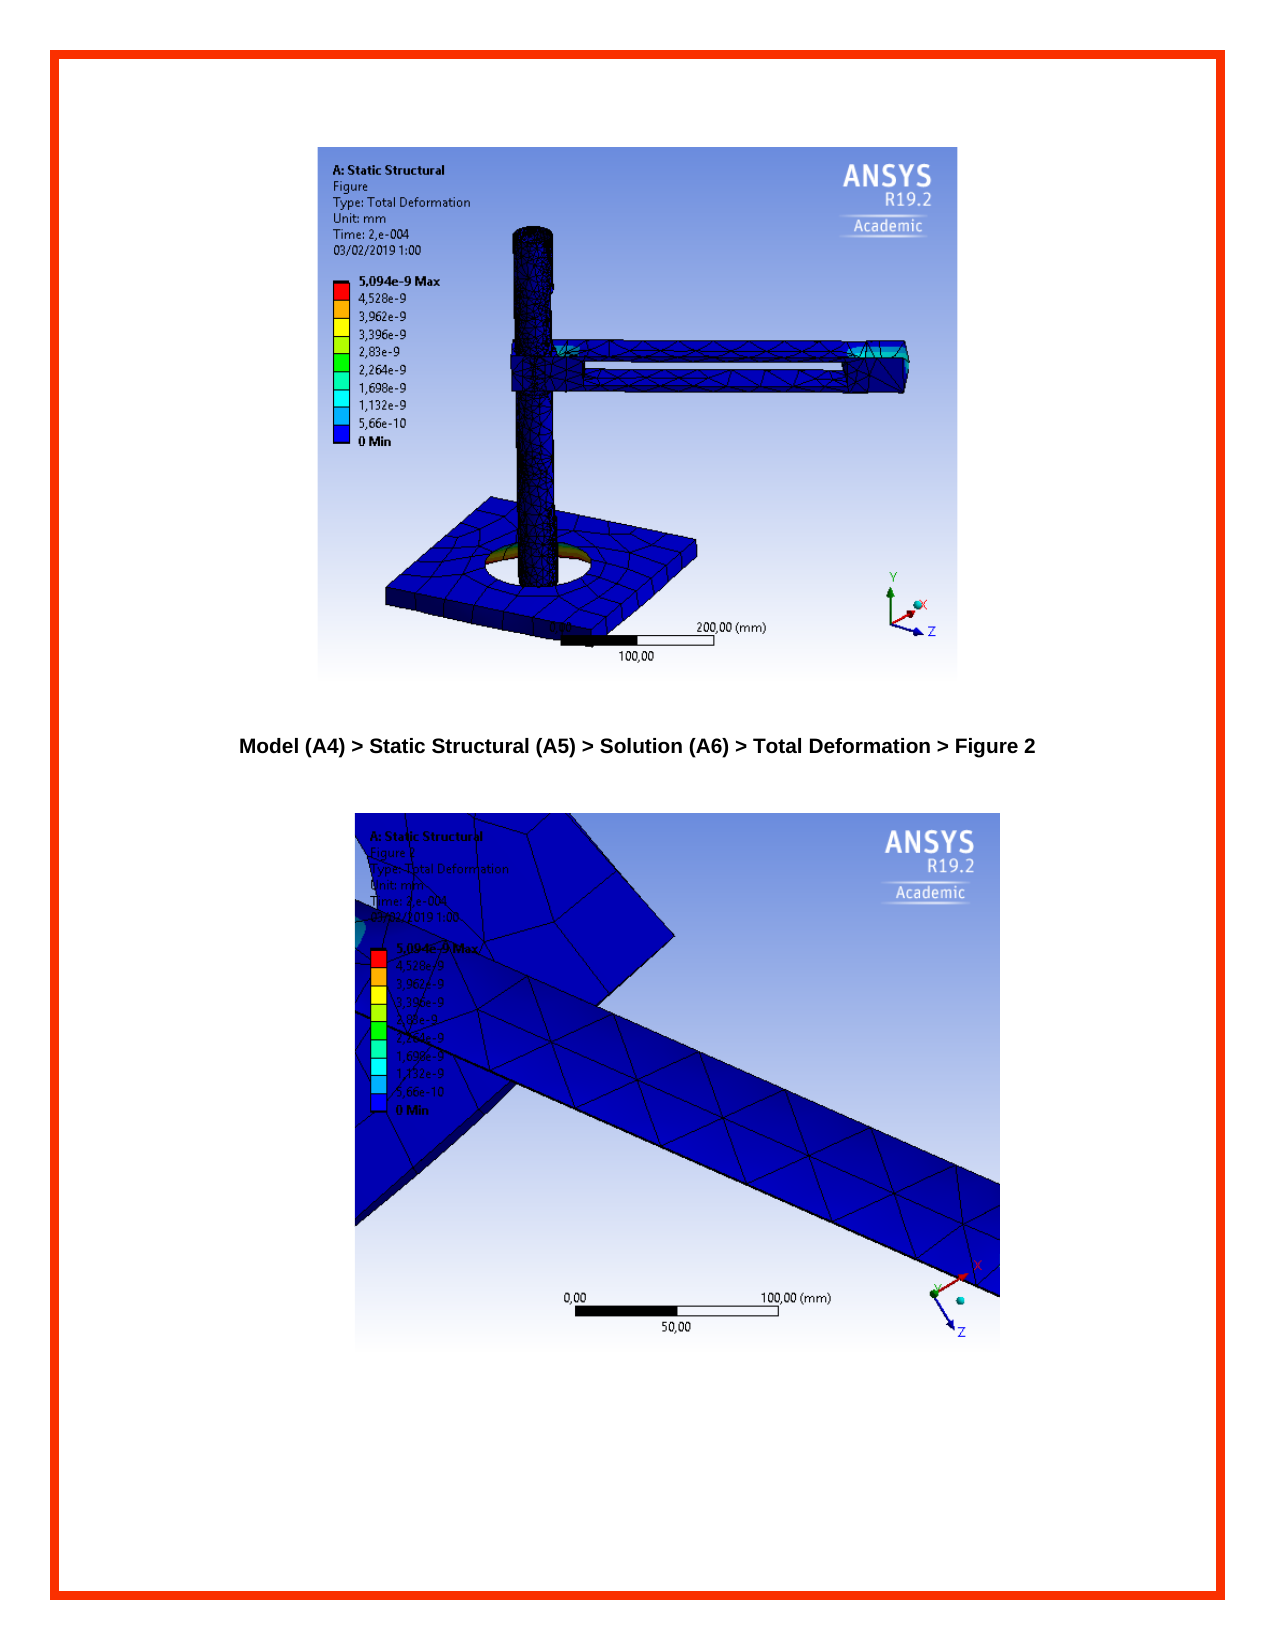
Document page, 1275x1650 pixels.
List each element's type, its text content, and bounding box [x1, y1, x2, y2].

picture [317, 147, 958, 681]
text Model (A4) > Static Structural (A5) > Solution (A6) > Total Deformation > Figure 2 [177, 710, 1098, 758]
picture [354, 813, 1000, 1352]
